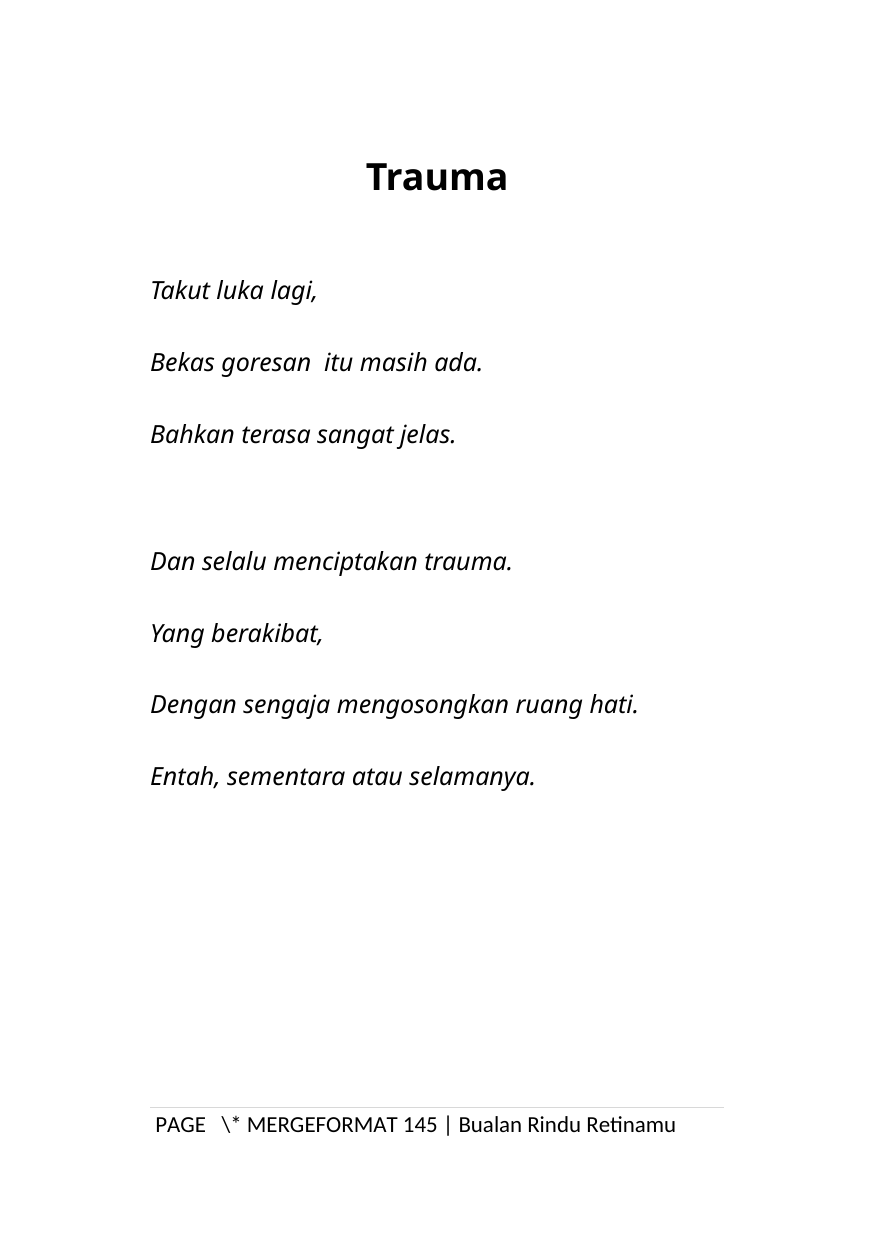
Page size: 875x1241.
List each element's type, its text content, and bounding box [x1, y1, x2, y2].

text Yang berakibat, [150, 615, 724, 649]
text Takut luka lagi, [150, 273, 724, 307]
text Dengan sengaja mengosongkan ruang hati. [150, 687, 724, 721]
text Bekas goresan itu masih ada. [150, 345, 724, 379]
text Trauma [150, 150, 724, 201]
text Dan selalu menciptakan trauma. [150, 543, 724, 577]
text Entah, sementara atau selamanya. [150, 759, 724, 793]
text Bahkan terasa sangat jelas. [150, 417, 724, 451]
